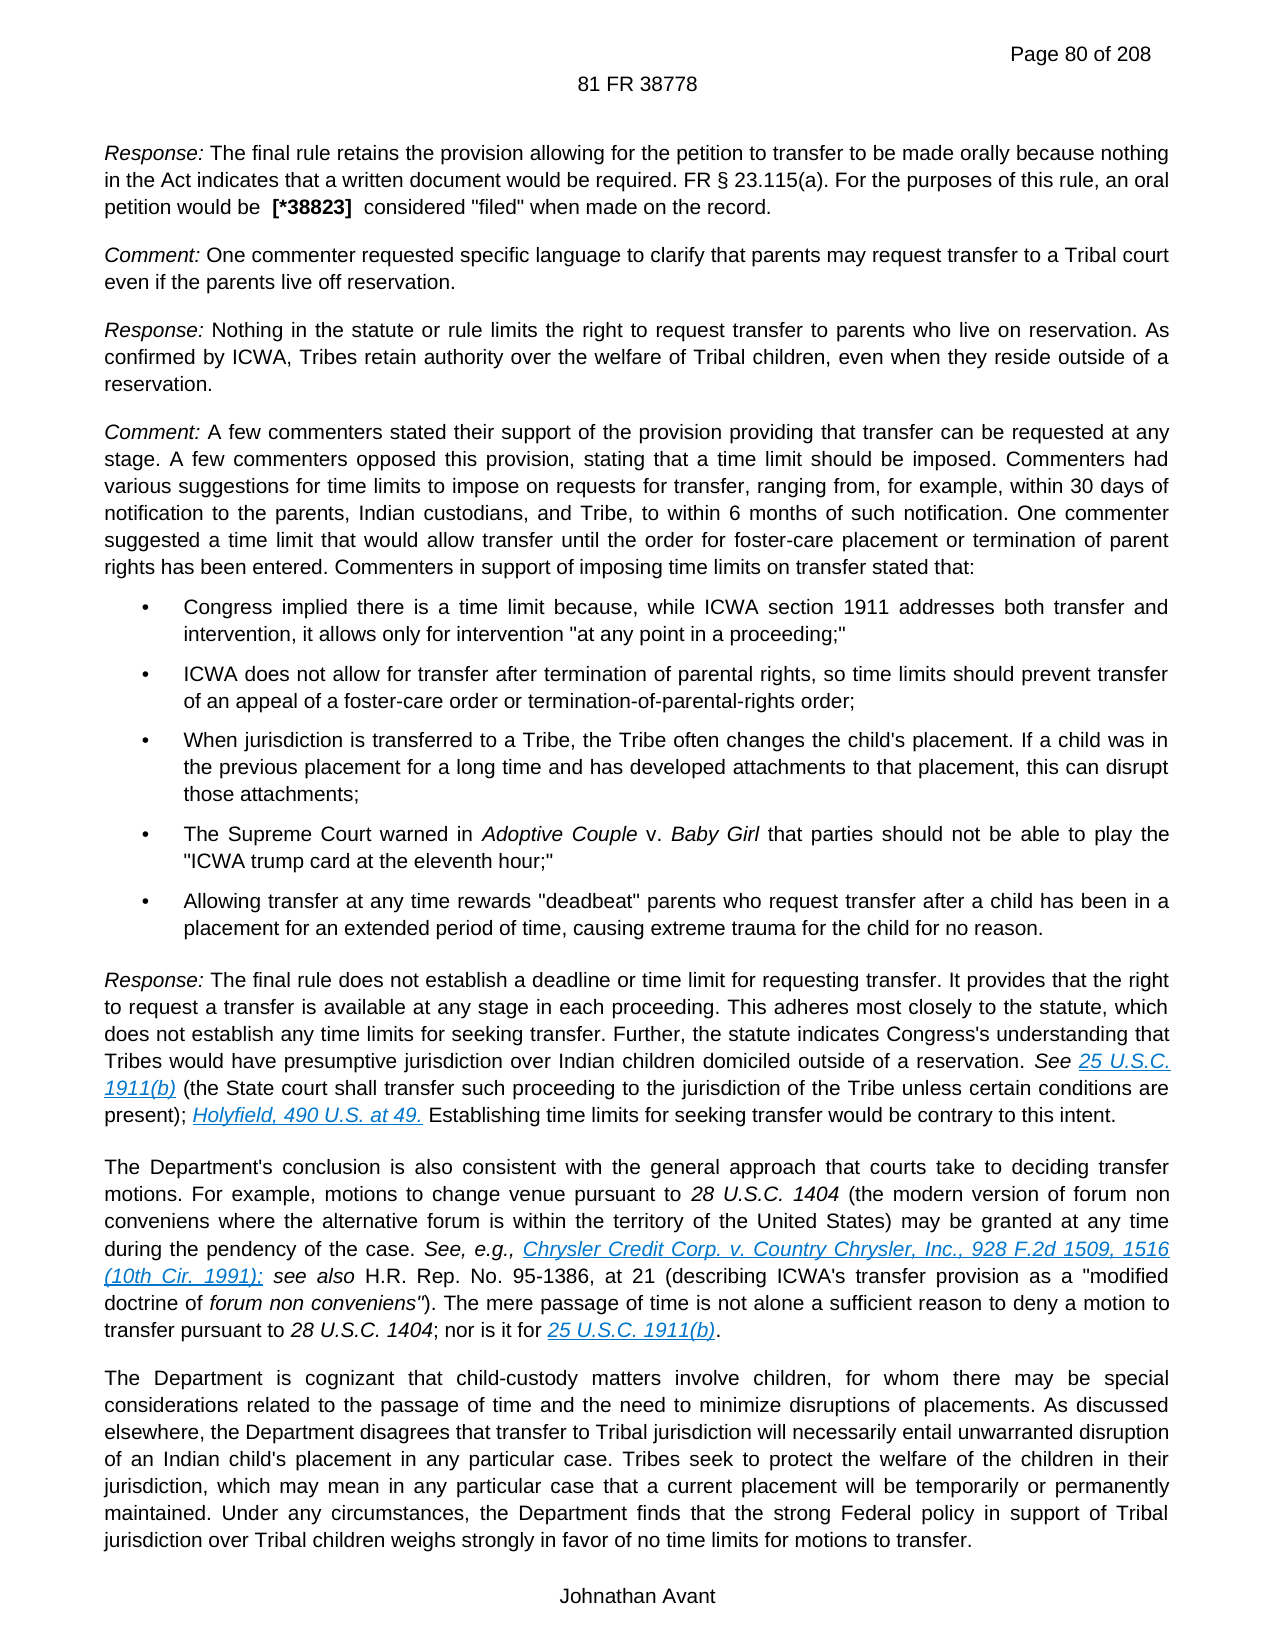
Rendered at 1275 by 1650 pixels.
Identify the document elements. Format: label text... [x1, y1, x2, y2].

list Congress implied there is a time limit because, while ICWA section 1911 addresses both transfer and intervention, it allows only for intervention "at any point in a proceeding;" [142, 592, 1171, 646]
text Comment: One commenter requested specific language to clarify that parents may request transfer to a Tribal court even if the parents live off reservation. [104, 239, 1171, 294]
text Response: The final rule does not establish a deadline or time limit for requesting transfer. It provides that the right to request a transfer is available at any stage in each proceeding. This adheres most closely to the statute, which does not establish any time limits for seeking transfer. Further, the statute indicates Congress's understanding that Tribes would have presumptive jurisdiction over Indian children domiciled outside of a reservation. See 25 U.S.C. 1911(b) (the State court shall transfer such proceeding to the jurisdiction of the Tribe unless certain conditions are present); Holyfield, 490 U.S. at 49. Establishing time limits for seeking transfer would be contrary to this intent. [104, 964, 1171, 1127]
text Response: The final rule retains the provision allowing for the petition to transfer to be made orally because nothing in the Act indicates that a written document would be required. FR § 23.115(a). For the purposes of this rule, an oral petition would be [*38823] considered "filed" when made on the record. [104, 137, 1171, 219]
text Response: Nothing in the statute or rule limits the right to request transfer to parents who live on reservation. As confirmed by ICWA, Tribes retain authority over the welfare of Tribal children, even when they reside outside of a reservation. [104, 314, 1171, 396]
list Allowing transfer at any time rewards "deadbeat" parents who request transfer after a child has been in a placement for an extended period of time, causing extreme trauma for the child for no reason. [142, 885, 1171, 939]
text The Department's conclusion is also consistent with the general approach that courts take to deciding transfer motions. For example, motions to change venue pursuant to 28 U.S.C. 1404 (the modern version of forum non conveniens where the alternative forum is within the territory of the United States) may be granted at any time during the pendency of the case. See, e.g., Chrysler Credit Corp. v. Country Chrysler, Inc., 928 F.2d 1509, 1516 (10th Cir. 1991); see also H.R. Rep. No. 95-1386, at 21 (describing ICWA's transfer provision as a "modified doctrine of forum non conveniens"). The mere passage of time is not alone a sufficient reason to deny a motion to transfer pursuant to 28 U.S.C. 1404; nor is it for 25 U.S.C. 1911(b). [104, 1152, 1171, 1342]
list The Supreme Court warned in Adoptive Couple v. Baby Girl that parties should not be able to play the "ICWA trump card at the eleventh hour;" [142, 819, 1171, 873]
text The Department is cognizant that child-custody matters involve children, for whom there may be special considerations related to the passage of time and the need to minimize disruptions of placements. As discussed elsewhere, the Department disagrees that transfer to Tribal jurisdiction will necessarily entail unwarranted disruption of an Indian child's placement in any particular case. Tribes seek to protect the welfare of the children in their jurisdiction, which may mean in any particular case that a current placement will be temporarily or permanently maintained. Under any circumstances, the Department finds that the strong Federal policy in support of Tribal jurisdiction over Tribal children weighs strongly in favor of no time limits for motions to transfer. [104, 1362, 1171, 1552]
list When jurisdiction is transferred to a Tribe, the Tribe often changes the child's placement. If a child was in the previous placement for a long time and has developed attachments to that placement, this can disrupt those attachments; [142, 725, 1171, 806]
list ICWA does not allow for transfer after termination of parental rights, so time limits should prevent transfer of an appeal of a foster-care order or termination-of-parental-rights order; [142, 658, 1171, 712]
text Comment: A few commenters stated their support of the provision providing that transfer can be requested at any stage. A few commenters opposed this provision, stating that a time limit should be imposed. Commenters had various suggestions for time limits to impose on requests for transfer, ranging from, for example, within 30 days of notification to the parents, Indian custodians, and Tribe, to within 6 months of such notification. One commenter suggested a time limit that would allow transfer until the order for foster-care placement or termination of parent rights has been entered. Commenters in support of imposing time limits on transfer stated that: [104, 417, 1171, 579]
